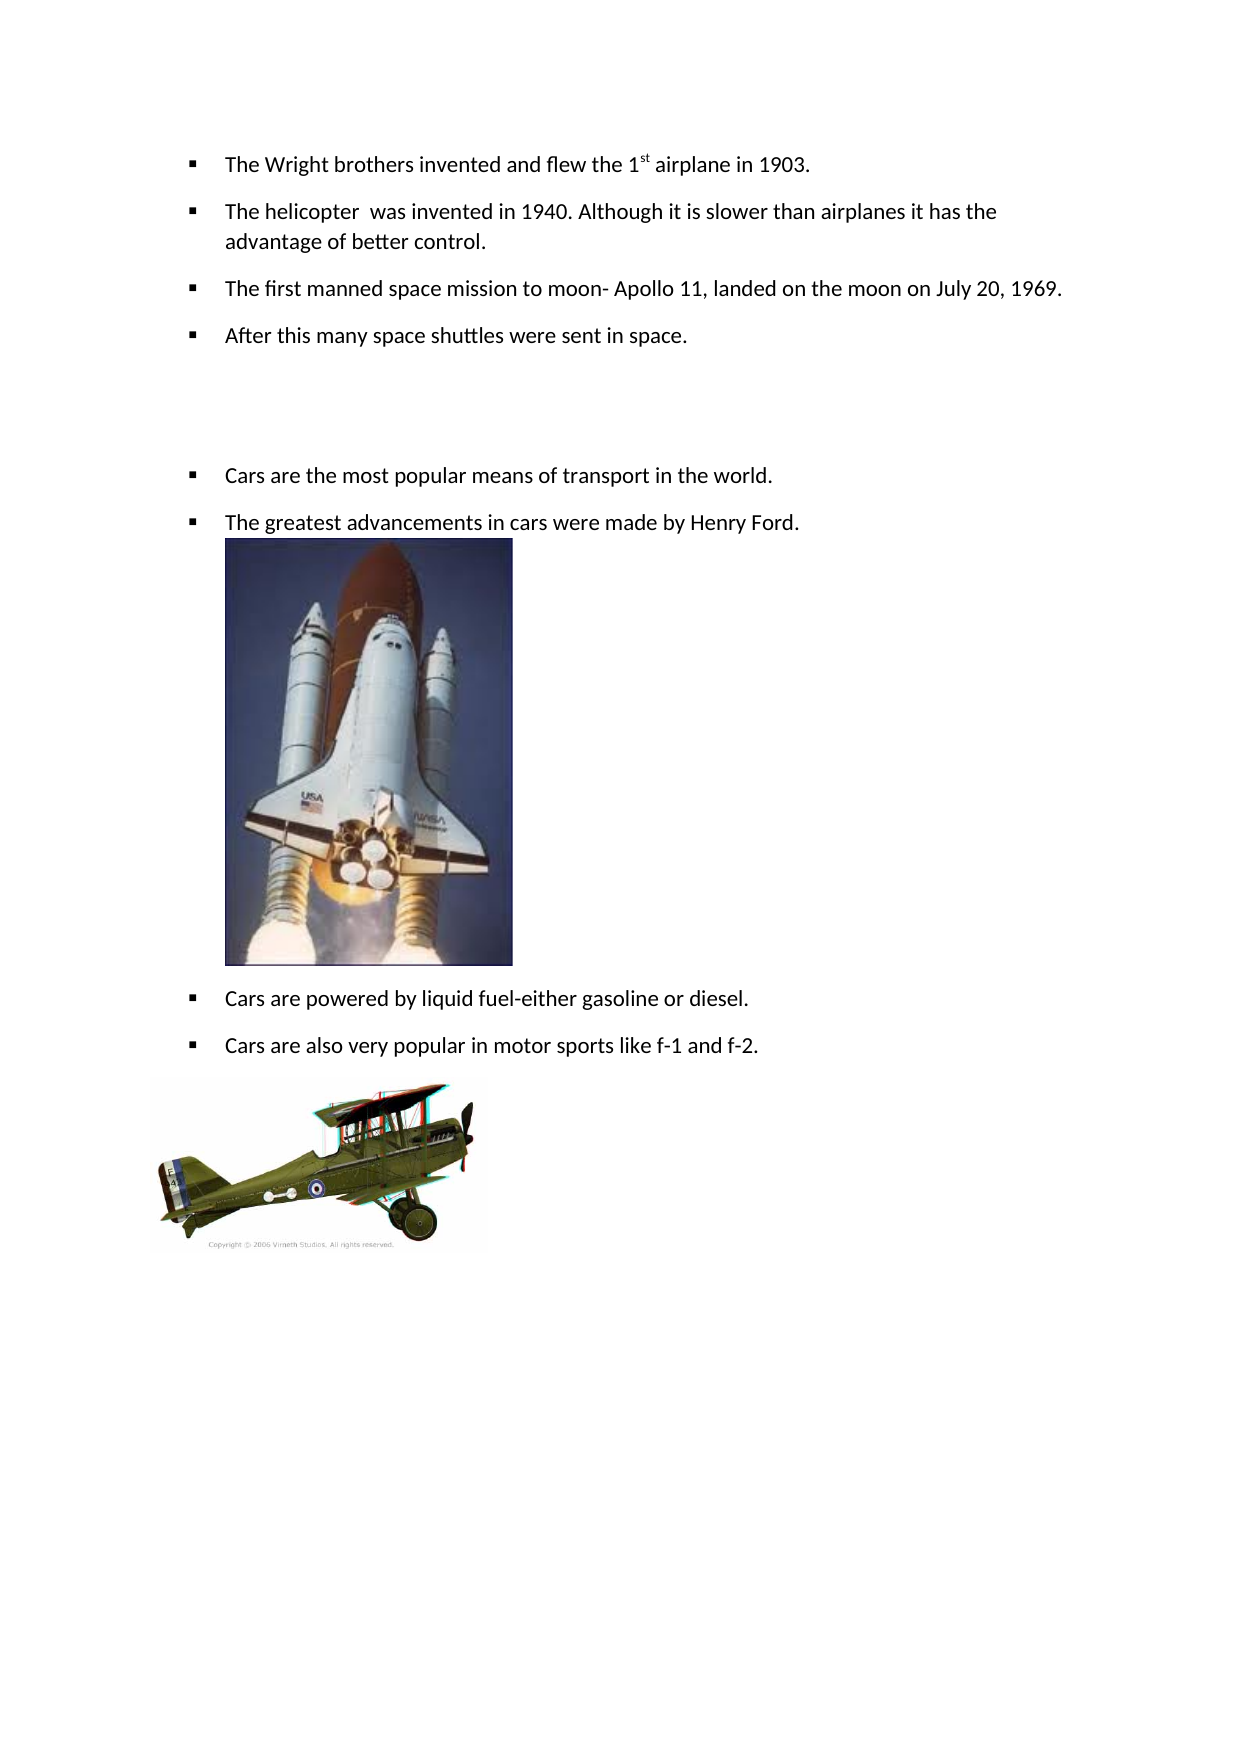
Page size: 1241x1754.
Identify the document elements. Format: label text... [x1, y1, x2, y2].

list After this many space shuttles were sent in space. [187, 321, 1090, 349]
list The helicopter was invented in 1940. Although it is slower than airplanes it has the advantage of better control. [187, 197, 1090, 255]
list The first manned space mission to moon- Apollo 11, landed on the moon on July 20, 1969. [187, 274, 1090, 302]
picture [225, 538, 513, 966]
list Cars are also very popular in motor sports like f-1 and f-2. [187, 1031, 1090, 1059]
list Cars are powered by liquid fuel-either gasoline or diesel. [187, 984, 1090, 1012]
picture [150, 1077, 489, 1253]
list The Wright brothers invented and flew the 1st airplane in 1903. [187, 150, 1090, 178]
list Cars are the most popular means of transport in the world. [187, 461, 1090, 489]
